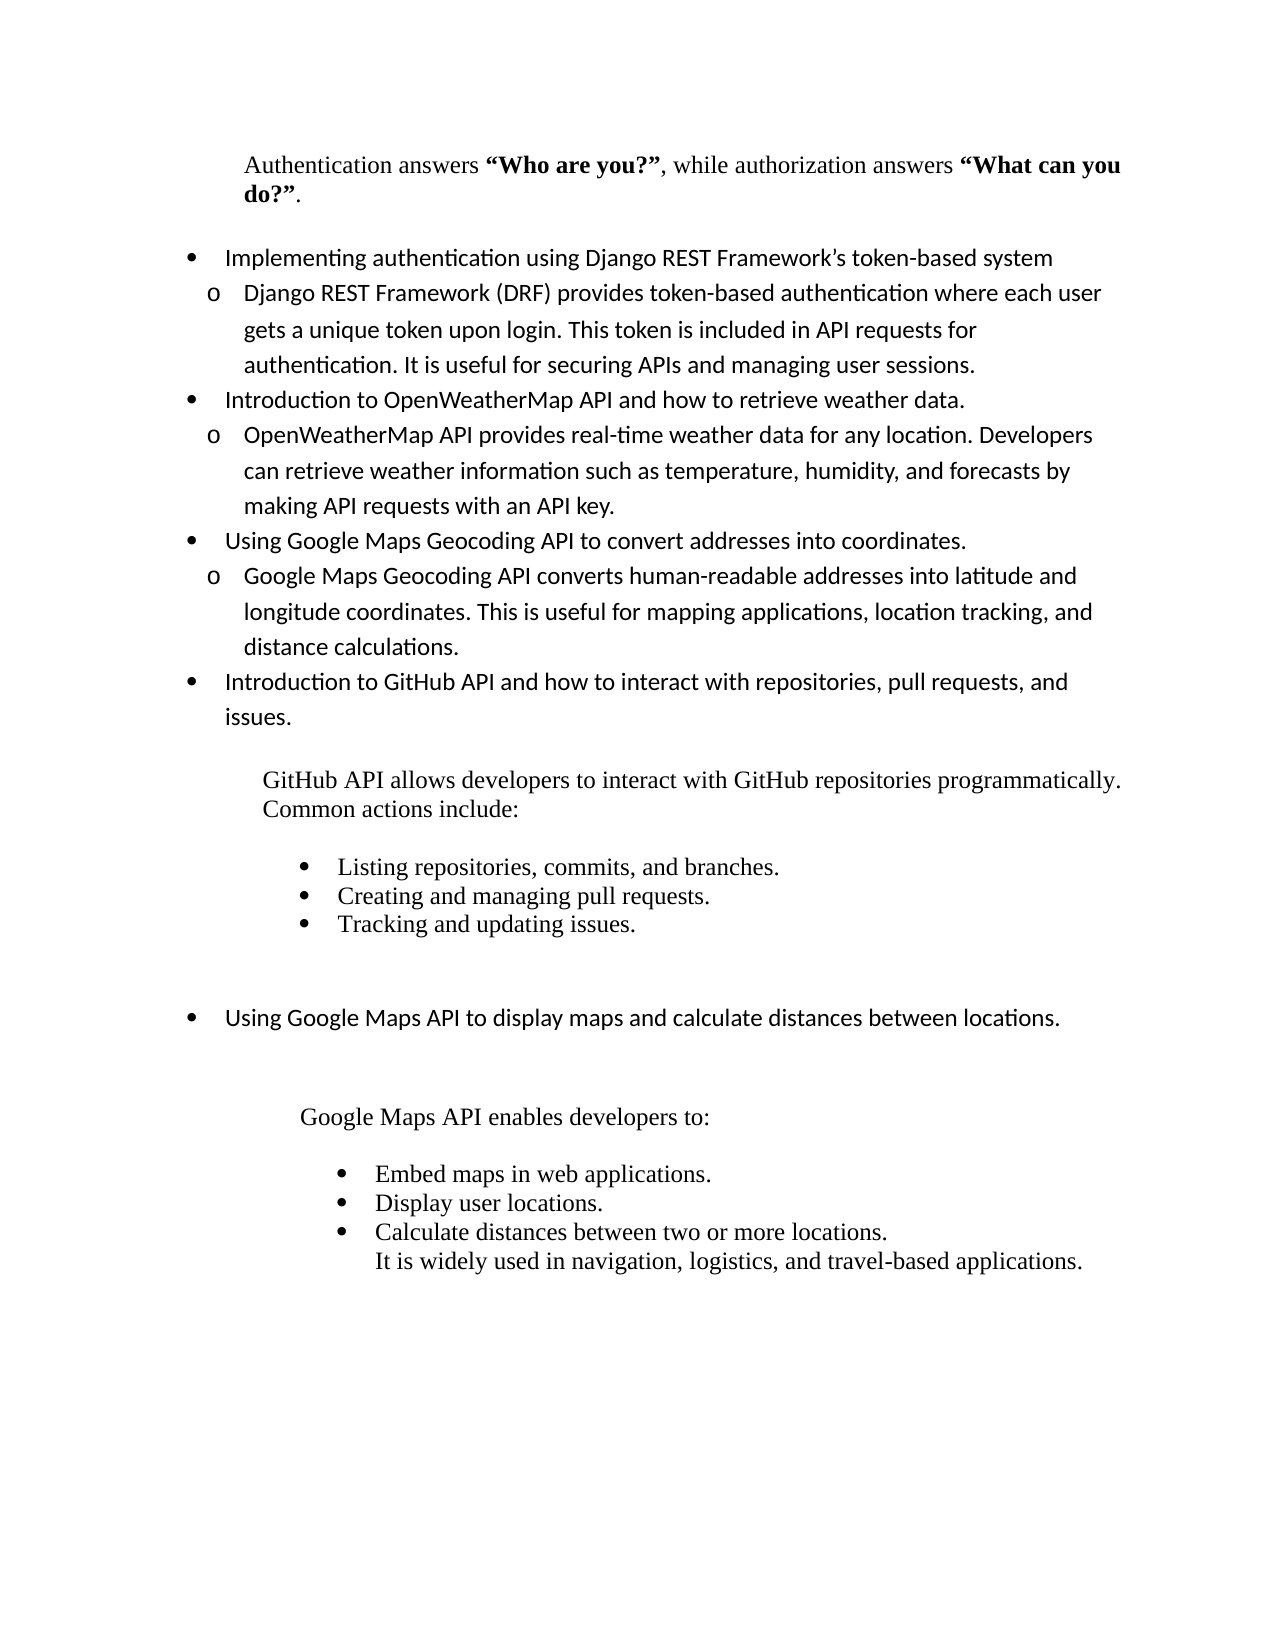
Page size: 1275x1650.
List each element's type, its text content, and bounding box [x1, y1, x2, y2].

list Introduction to OpenWeatherMap API and how to retrieve weather data. [187, 384, 1125, 414]
text Google Maps API enables developers to: [300, 1102, 1125, 1130]
list Implementing authentication using Django REST Framework’s token-based system [187, 242, 1125, 273]
list OpenWeatherMap API provides real-time weather data for any location. Developers can retrieve weather information such as temperature, humidity, and forecasts by making API requests with an API key. [206, 419, 1125, 521]
list Django REST Framework (DRF) provides token-based authentication where each user gets a unique token upon login. This token is included in API requests for authentication. It is useful for securing APIs and managing user sessions. [206, 277, 1125, 379]
list Google Maps Geocoding API converts human-readable addresses into latitude and longitude coordinates. This is useful for mapping applications, location tracking, and distance calculations. [206, 560, 1125, 662]
list Listing repositories, commits, and branches. [300, 852, 1125, 881]
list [206, 150, 1125, 207]
list Embed maps in web applications. [337, 1159, 1125, 1188]
list Using Google Maps Geocoding API to convert addresses into coordinates. [187, 525, 1125, 556]
list Using Google Maps API to display maps and calculate distances between locations. [187, 1002, 1125, 1033]
list Tracking and updating issues. [300, 909, 1125, 938]
list Display user locations. [337, 1188, 1125, 1217]
list Creating and managing pull requests. [300, 881, 1125, 909]
text GitHub API allows developers to interact with GitHub repositories programmatically. Common actions include: [262, 765, 1125, 823]
list Introduction to GitHub API and how to interact with repositories, pull requests, and issues. [187, 666, 1125, 732]
list Calculate distances between two or more locations. It is widely used in navigation, logistics, and travel-based applications. [337, 1217, 1125, 1274]
